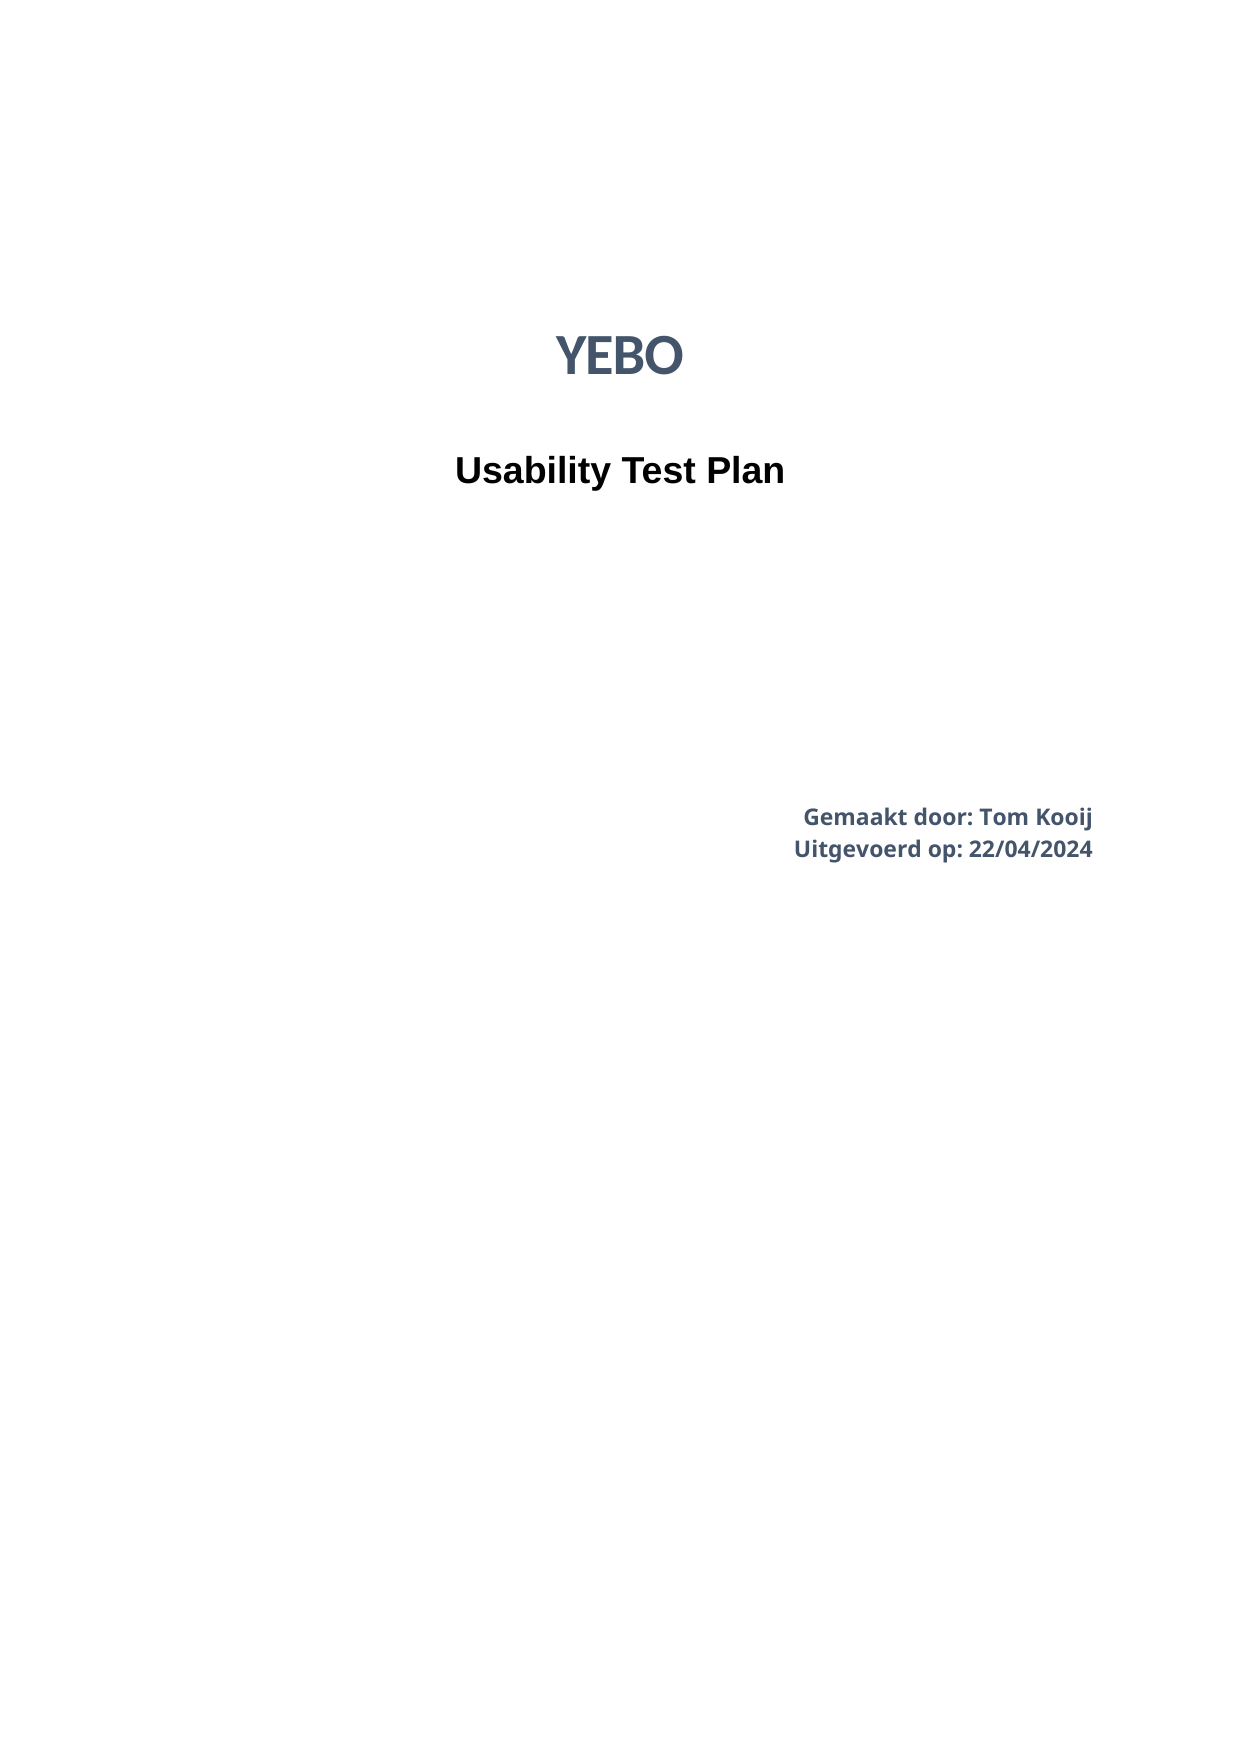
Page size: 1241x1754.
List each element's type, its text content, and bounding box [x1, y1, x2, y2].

title YEBO [148, 318, 1093, 389]
subtitle Usability Test Plan [148, 448, 1093, 491]
text Uitgevoerd op: 22/04/2024 [148, 833, 1093, 864]
text Gemaakt door: Tom Kooij [148, 801, 1093, 833]
